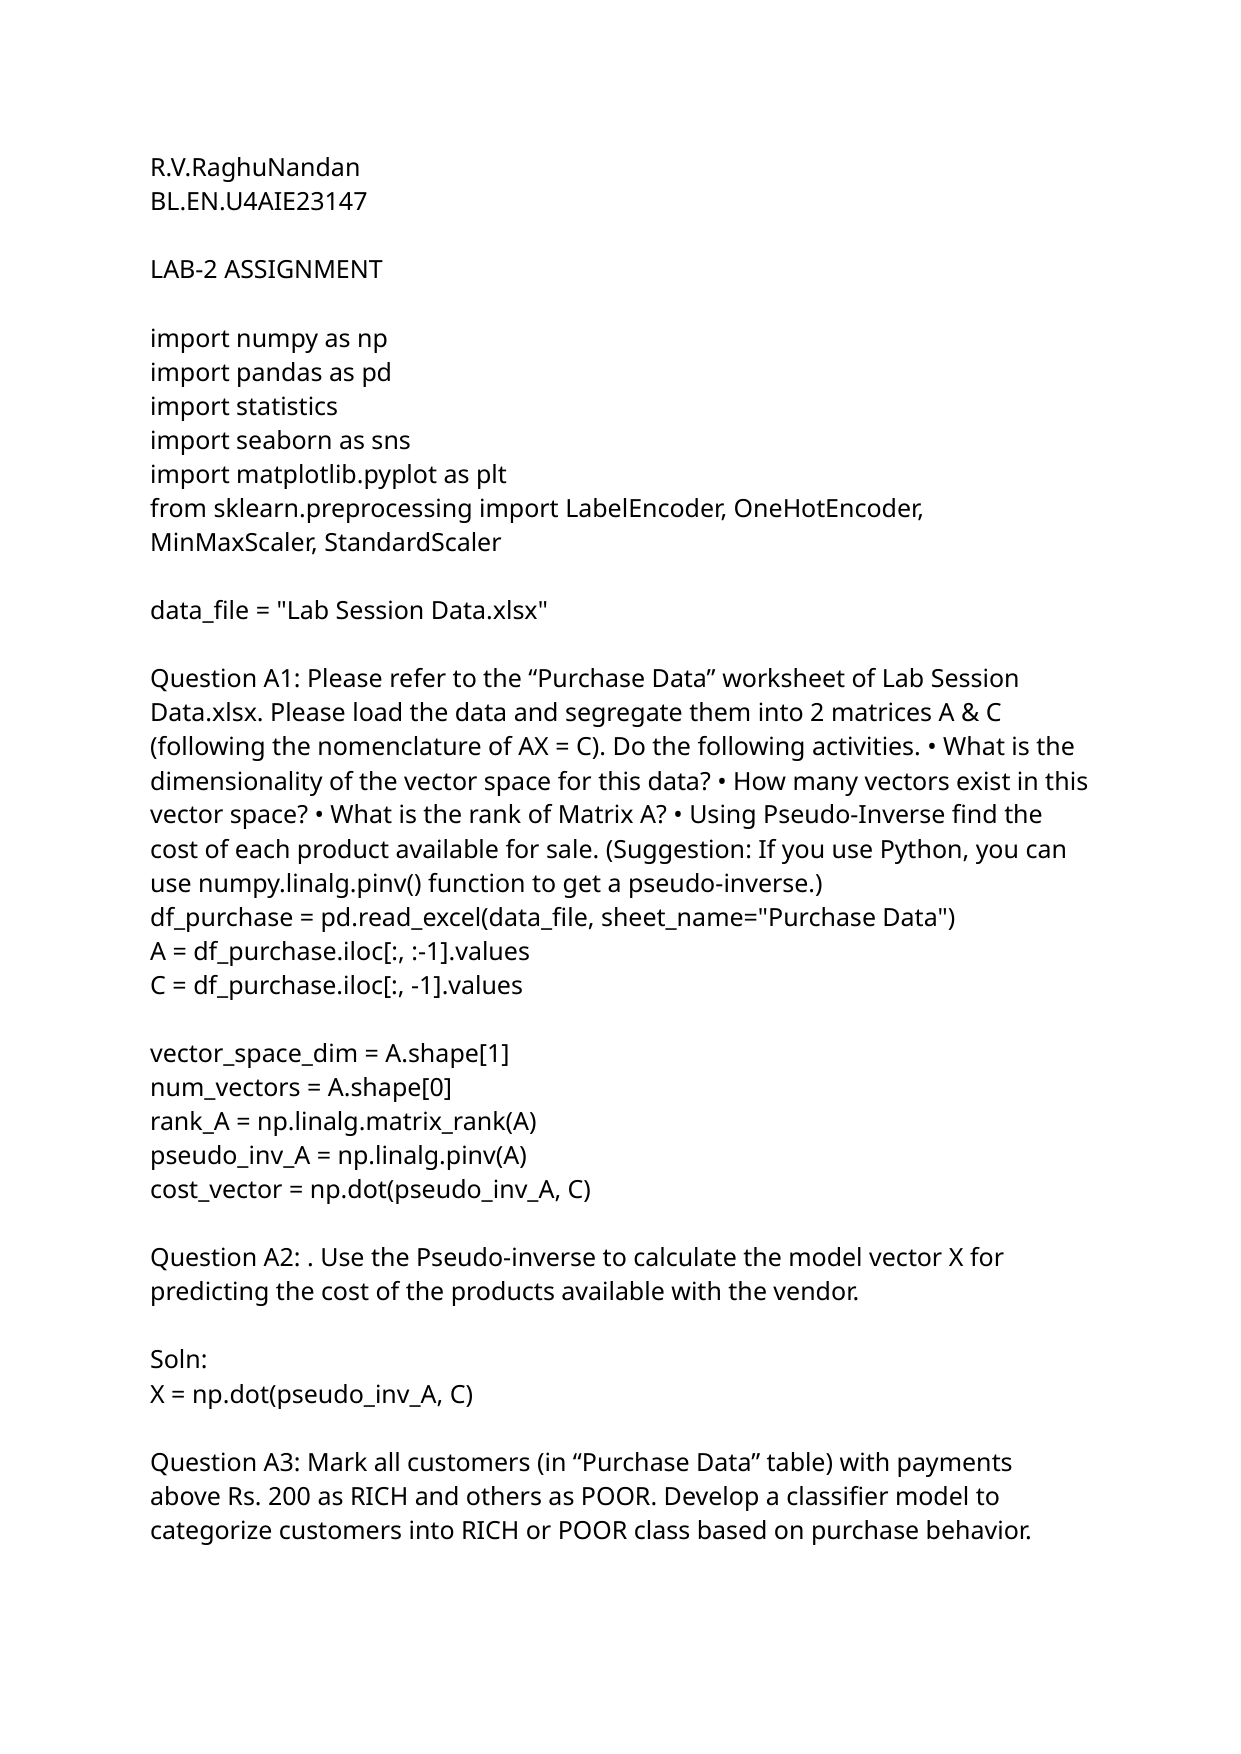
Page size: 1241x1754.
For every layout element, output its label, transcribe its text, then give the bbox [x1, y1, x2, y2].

text Question A3: Mark all customers (in “Purchase Data” table) with payments above Rs. 200 as RICH and others as POOR. Develop a classifier model to categorize customers into RICH or POOR class based on purchase behavior. [150, 1444, 1090, 1547]
text rank_A = np.linalg.matrix_rank(A) [150, 1104, 1090, 1138]
text num_vectors = A.shape[0] [150, 1070, 1090, 1104]
text X = np.dot(pseudo_inv_A, C) [150, 1376, 1090, 1410]
text import matplotlib.pyplot as plt [150, 457, 1090, 491]
text df_purchase = pd.read_excel(data_file, sheet_name="Purchase Data") [150, 899, 1090, 933]
text LAB-2 ASSIGNMENT [150, 252, 1090, 286]
text import pandas as pd [150, 354, 1090, 388]
text data_file = "Lab Session Data.xlsx" [150, 593, 1090, 627]
text R.V.RaghuNandan [150, 150, 1090, 184]
text cost_vector = np.dot(pseudo_inv_A, C) [150, 1172, 1090, 1206]
text Question A1: Please refer to the “Purchase Data” worksheet of Lab Session Data.xlsx. Please load the data and segregate them into 2 matrices A & C (following the nomenclature of AX = C). Do the following activities. • What is the dimensionality of the vector space for this data? • How many vectors exist in this vector space? • What is the rank of Matrix A? • Using Pseudo-Inverse find the cost of each product available for sale. (Suggestion: If you use Python, you can use numpy.linalg.pinv() function to get a pseudo-inverse.) [150, 661, 1090, 899]
text pseudo_inv_A = np.linalg.pinv(A) [150, 1138, 1090, 1172]
text from sklearn.preprocessing import LabelEncoder, OneHotEncoder, MinMaxScaler, StandardScaler [150, 491, 1090, 559]
text import statistics [150, 388, 1090, 422]
text Question A2: . Use the Pseudo-inverse to calculate the model vector X for predicting the cost of the products available with the vendor. [150, 1240, 1090, 1308]
text vector_space_dim = A.shape[1] [150, 1036, 1090, 1070]
text BL.EN.U4AIE23147 [150, 184, 1090, 218]
text import numpy as np [150, 320, 1090, 354]
text A = df_purchase.iloc[:, :-1].values [150, 933, 1090, 967]
text Soln: [150, 1342, 1090, 1376]
text import seaborn as sns [150, 422, 1090, 457]
text C = df_purchase.iloc[:, -1].values [150, 967, 1090, 1002]
